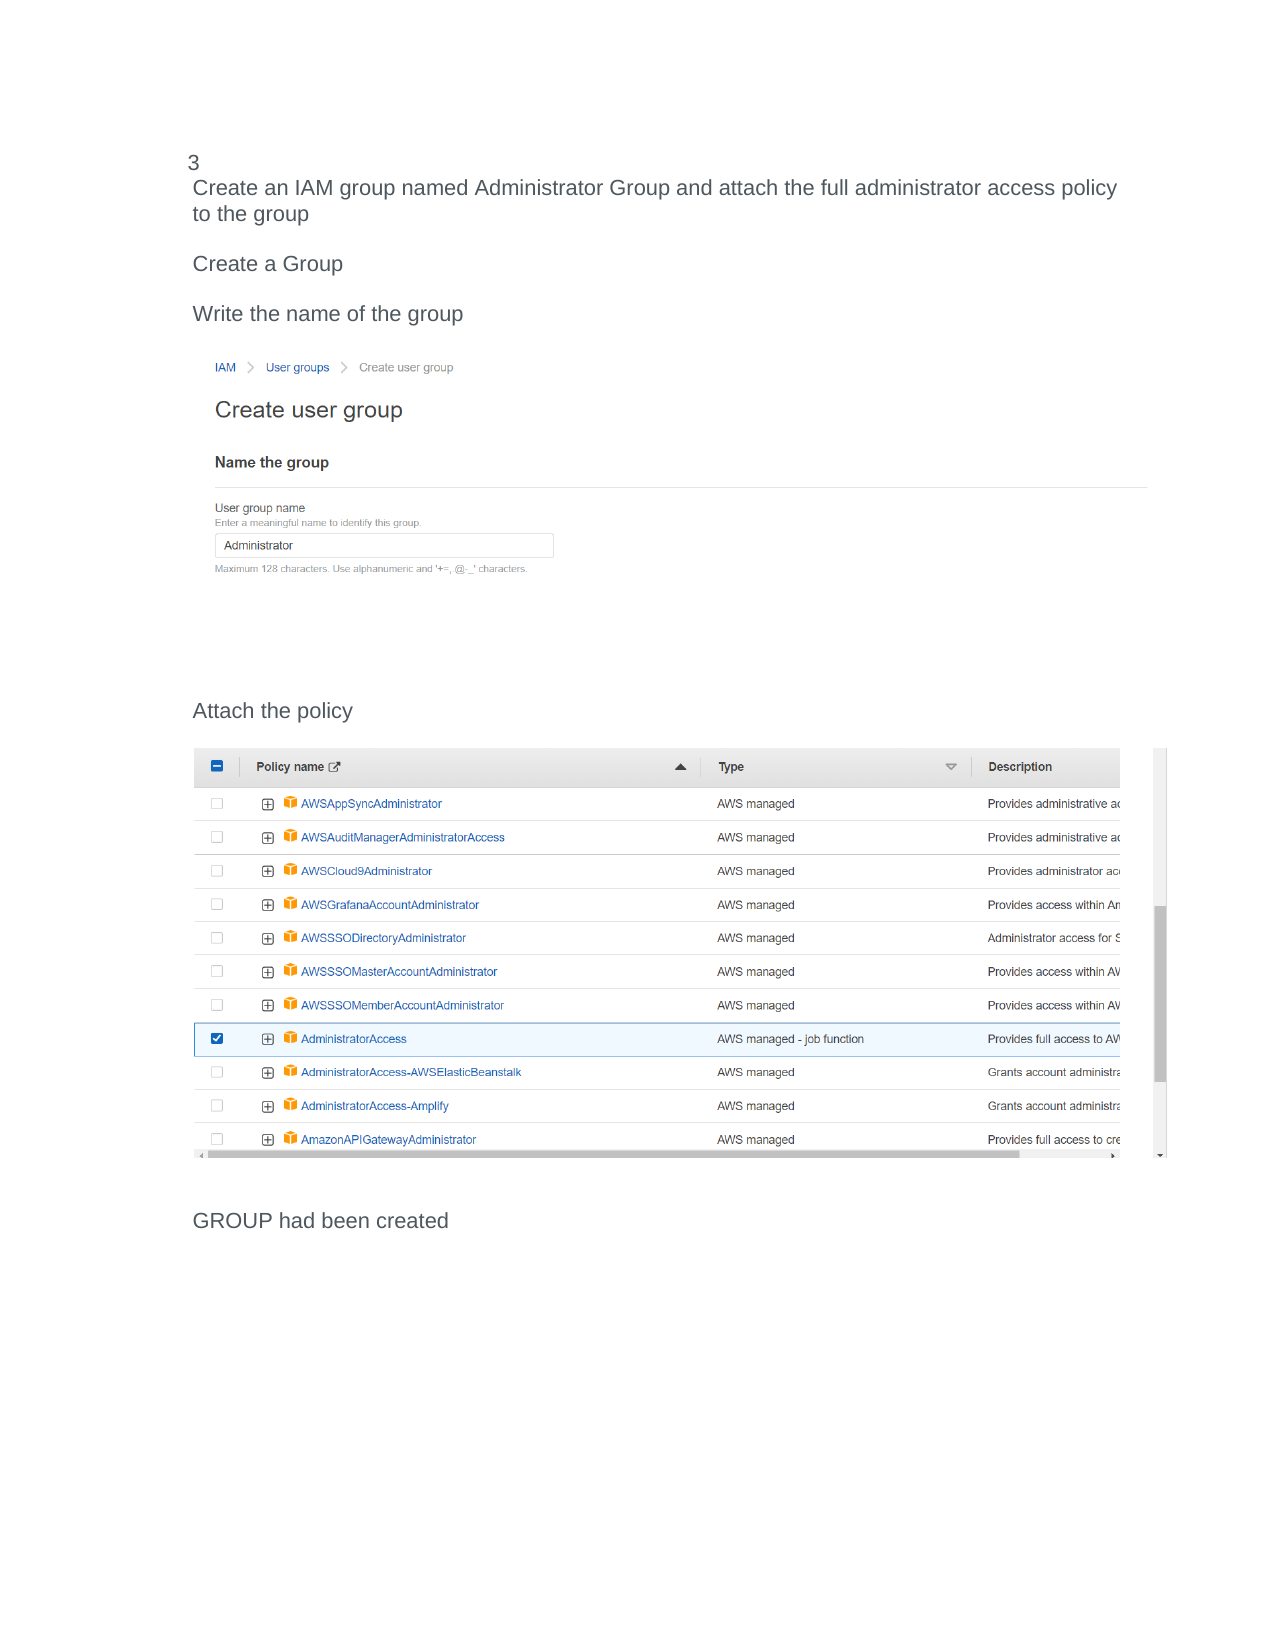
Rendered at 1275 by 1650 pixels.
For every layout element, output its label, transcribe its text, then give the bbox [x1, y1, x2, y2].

text Create a Group [192, 251, 1125, 276]
picture [192, 351, 1168, 622]
text Attach the policy [192, 698, 1125, 723]
text Create an IAM group named Administrator Group and attach the full administrator access policy to the group [192, 175, 1125, 226]
text Write the name of the group [192, 301, 1125, 326]
picture [192, 748, 1168, 1158]
text 3 [187, 150, 1125, 175]
text GROUP had been created [192, 1208, 1125, 1233]
